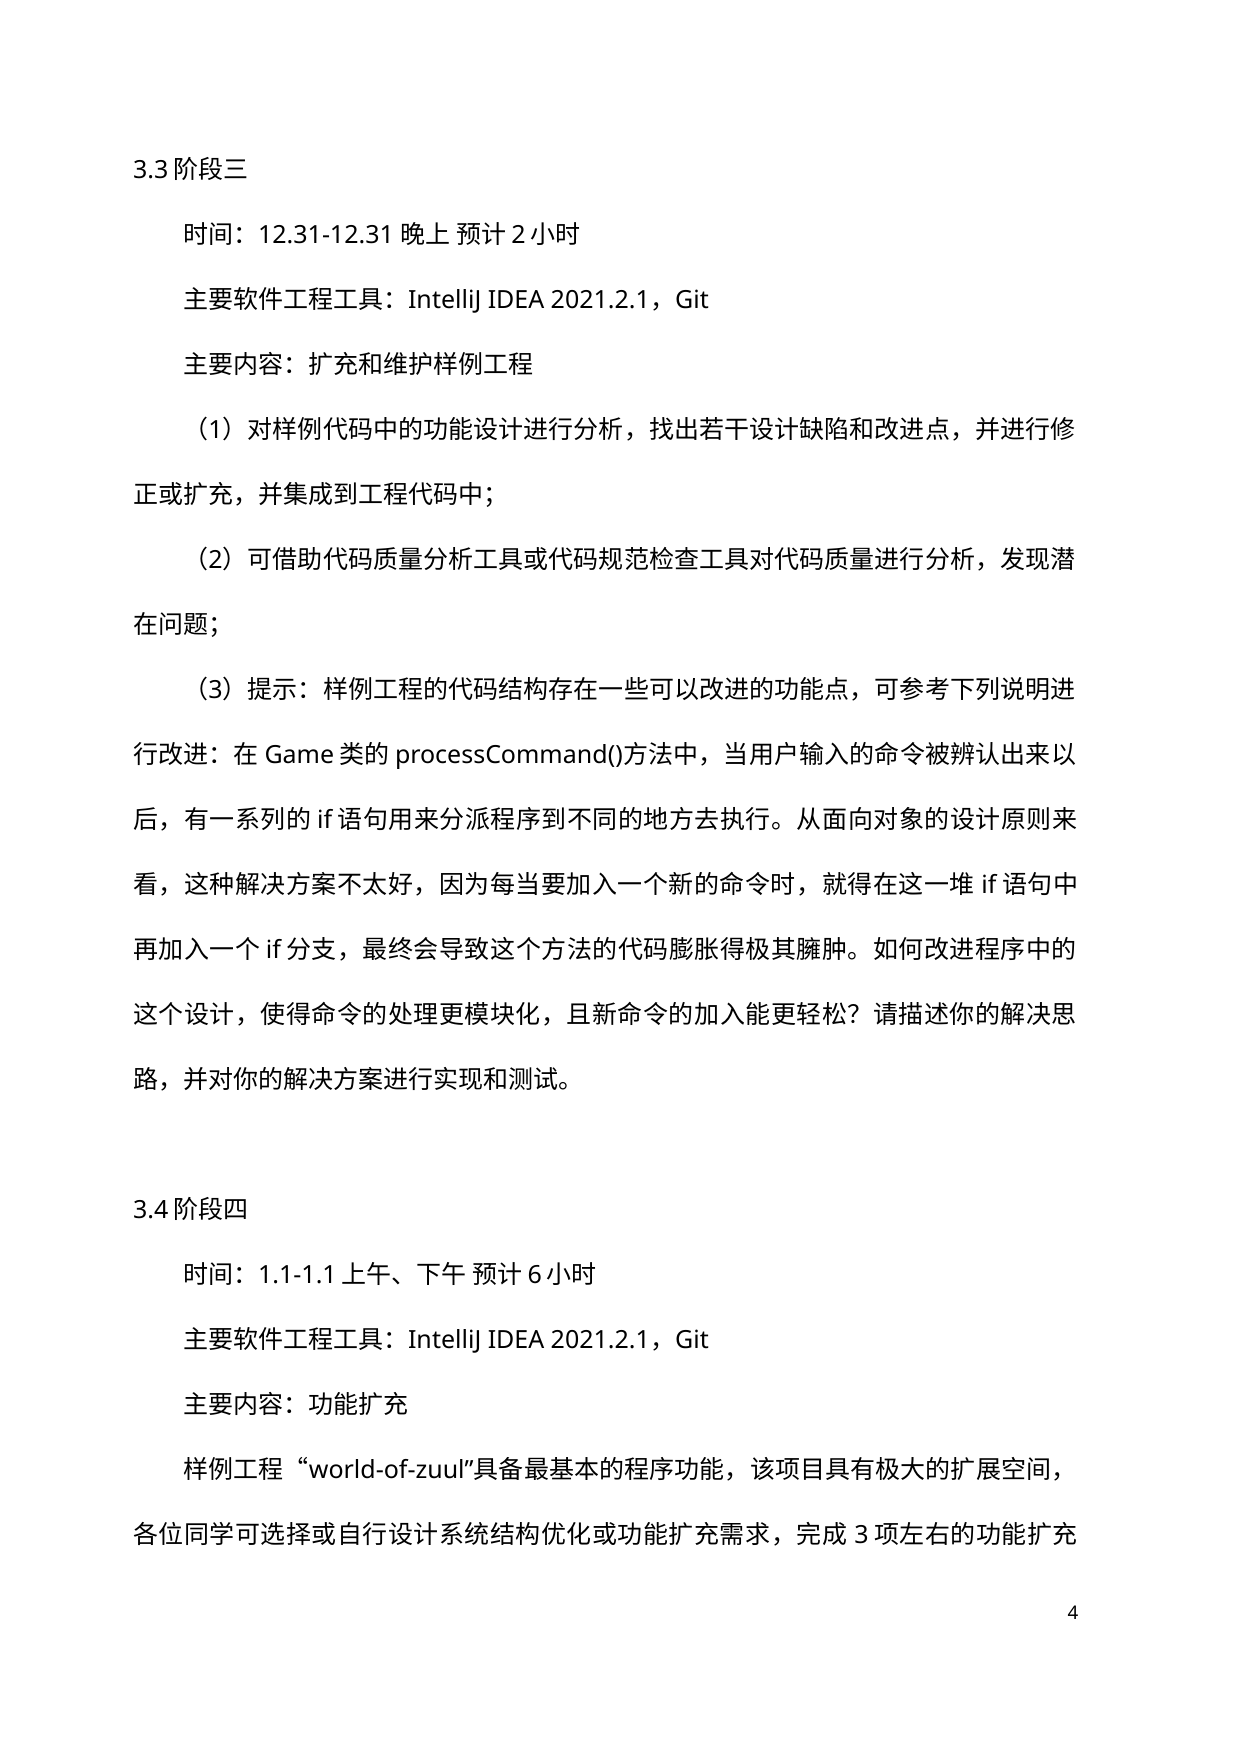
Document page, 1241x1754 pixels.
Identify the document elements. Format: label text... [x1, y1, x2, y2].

text （3）提示：样例工程的代码结构存在一些可以改进的功能点，可参考下列说明进行改进：在Game类的processCommand()方法中，当用户输入的命令被辨认出来以后，有一系列的if语句用来分派程序到不同的地方去执行。从面向对象的设计原则来看，这种解决方案不太好，因为每当要加入一个新的命令时，就得在这一堆if语句中再加入一个if分支，最终会导致这个方法的代码膨胀得极其臃肿。如何改进程序中的这个设计，使得命令的处理更模块化，且新命令的加入能更轻松？请描述你的解决思路，并对你的解决方案进行实现和测试。 [133, 655, 1078, 1110]
text 主要软件工程工具：IntelliJ IDEA 2021.2.1，Git [133, 265, 1078, 330]
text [133, 1435, 1078, 1565]
text 主要内容：功能扩充 [133, 1370, 1078, 1435]
text 3.3阶段三 [133, 135, 1078, 200]
text 3.4阶段四 [133, 1175, 1078, 1240]
text （1）对样例代码中的功能设计进行分析，找出若干设计缺陷和改进点，并进行修正或扩充，并集成到工程代码中； [133, 395, 1078, 525]
text 主要内容：扩充和维护样例工程 [133, 330, 1078, 395]
text （2）可借助代码质量分析工具或代码规范检查工具对代码质量进行分析，发现潜在问题； [133, 525, 1078, 655]
text 时间：12.31-12.31 晚上 预计2小时 [133, 200, 1078, 265]
text 时间：1.1-1.1上午、下午 预计6小时 [133, 1240, 1078, 1305]
text 主要软件工程工具：IntelliJ IDEA 2021.2.1，Git [133, 1305, 1078, 1370]
